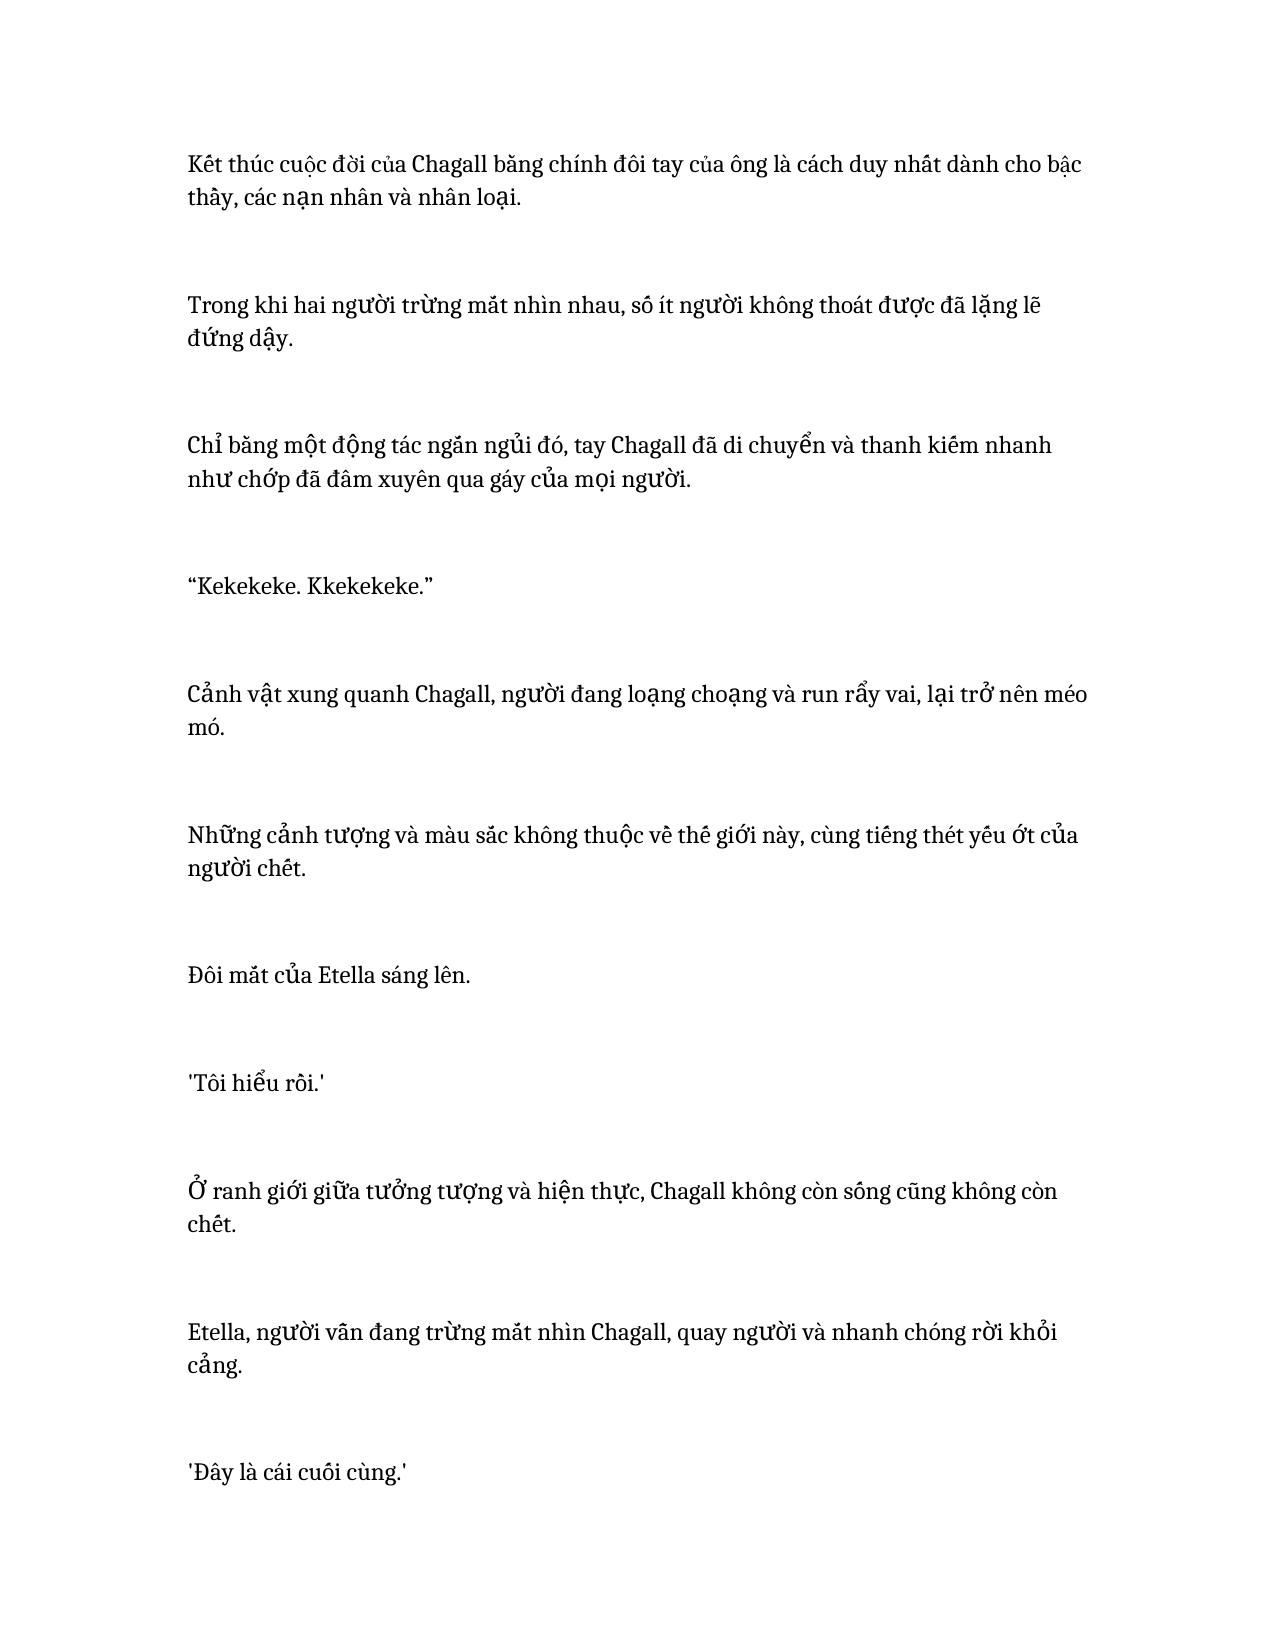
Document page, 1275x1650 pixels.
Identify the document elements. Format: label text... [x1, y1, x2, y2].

text Ở ranh giới giữa tưởng tượng và hiện thực, Chagall không còn sống cũng không còn chết. [187, 1177, 1087, 1238]
text “Kekekeke. Kkekekeke.” [187, 572, 1087, 601]
text Trong khi hai người trừng mắt nhìn nhau, số ít người không thoát được đã lặng lẽ đứng dậy. [187, 291, 1087, 352]
text Những cảnh tượng và màu sắc không thuộc về thế giới này, cùng tiếng thét yếu ớt của người chết. [187, 821, 1087, 882]
text Etella, người vẫn đang trừng mắt nhìn Chagall, quay người và nhanh chóng rời khỏi cảng. [187, 1317, 1087, 1379]
text Đôi mắt của Etella sáng lên. [187, 961, 1087, 990]
text 'Tôi hiểu rồi.' [187, 1069, 1087, 1098]
text Chỉ bằng một động tác ngắn ngủi đó, tay Chagall đã di chuyển và thanh kiếm nhanh như chớp đã đâm xuyên qua gáy của mọi người. [187, 431, 1087, 493]
text 'Đây là cái cuối cùng.' [187, 1458, 1087, 1487]
text Cảnh vật xung quanh Chagall, người đang loạng choạng và run rẩy vai, lại trở nên méo mó. [187, 680, 1087, 742]
text Kết thúc cuộc đời của Chagall bằng chính đôi tay của ông là cách duy nhất dành cho bậc thầy, các nạn nhân và nhân loại. [187, 150, 1087, 212]
